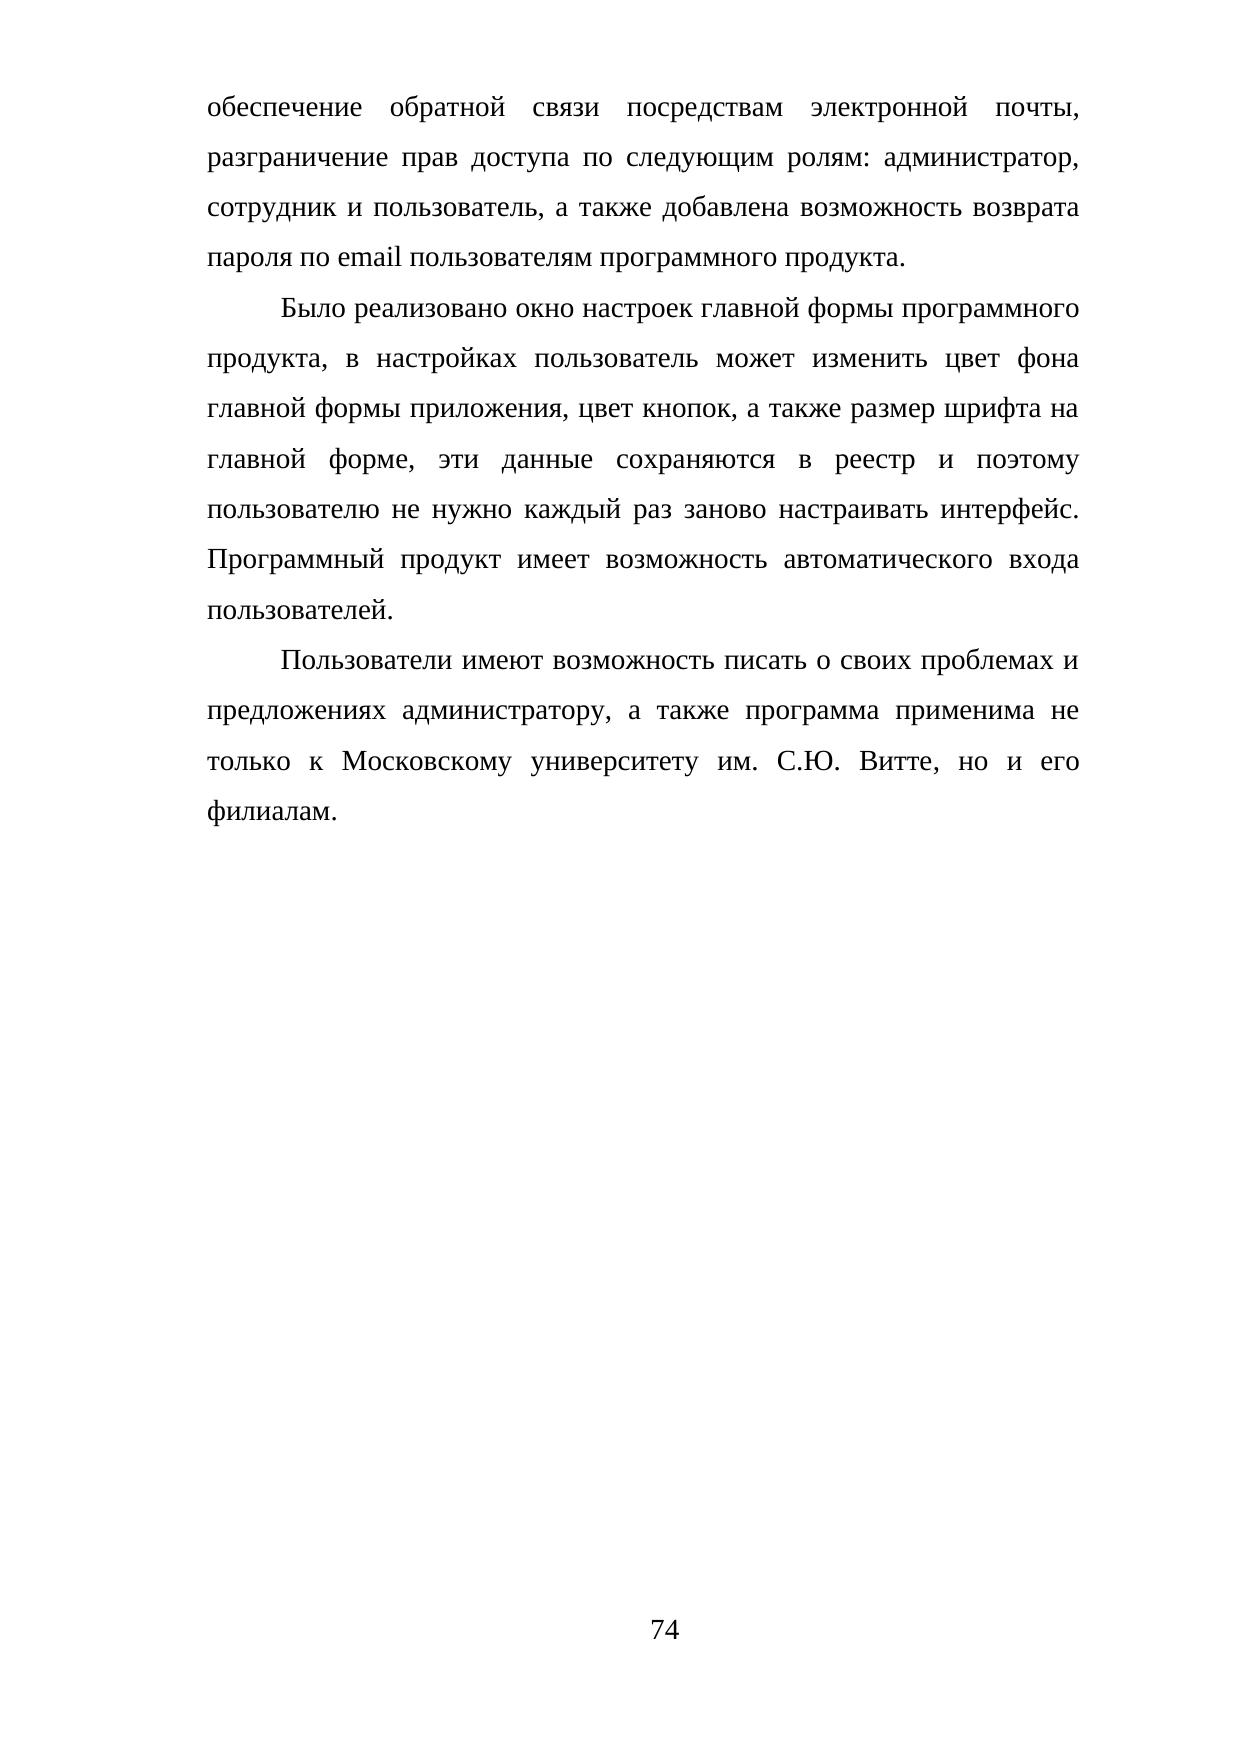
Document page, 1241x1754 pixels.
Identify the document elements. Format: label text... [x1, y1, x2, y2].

text Пользователи имеют возможность писать о своих проблемах и предложениях администратору, а также программа применима не только к Московскому университету им. С.Ю. Витте, но и его филиалам. [207, 642, 1080, 827]
text Было реализовано окно настроек главной формы программного продукта, в настройках пользователь может изменить цвет фона главной формы приложения, цвет кнопок, а также размер шрифта на главной форме, эти данные сохраняются в реестр и поэтому пользователю не нужно каждый раз заново настраивать интерфейс. Программный продукт имеет возможность автоматического входа пользователей. [207, 290, 1080, 625]
